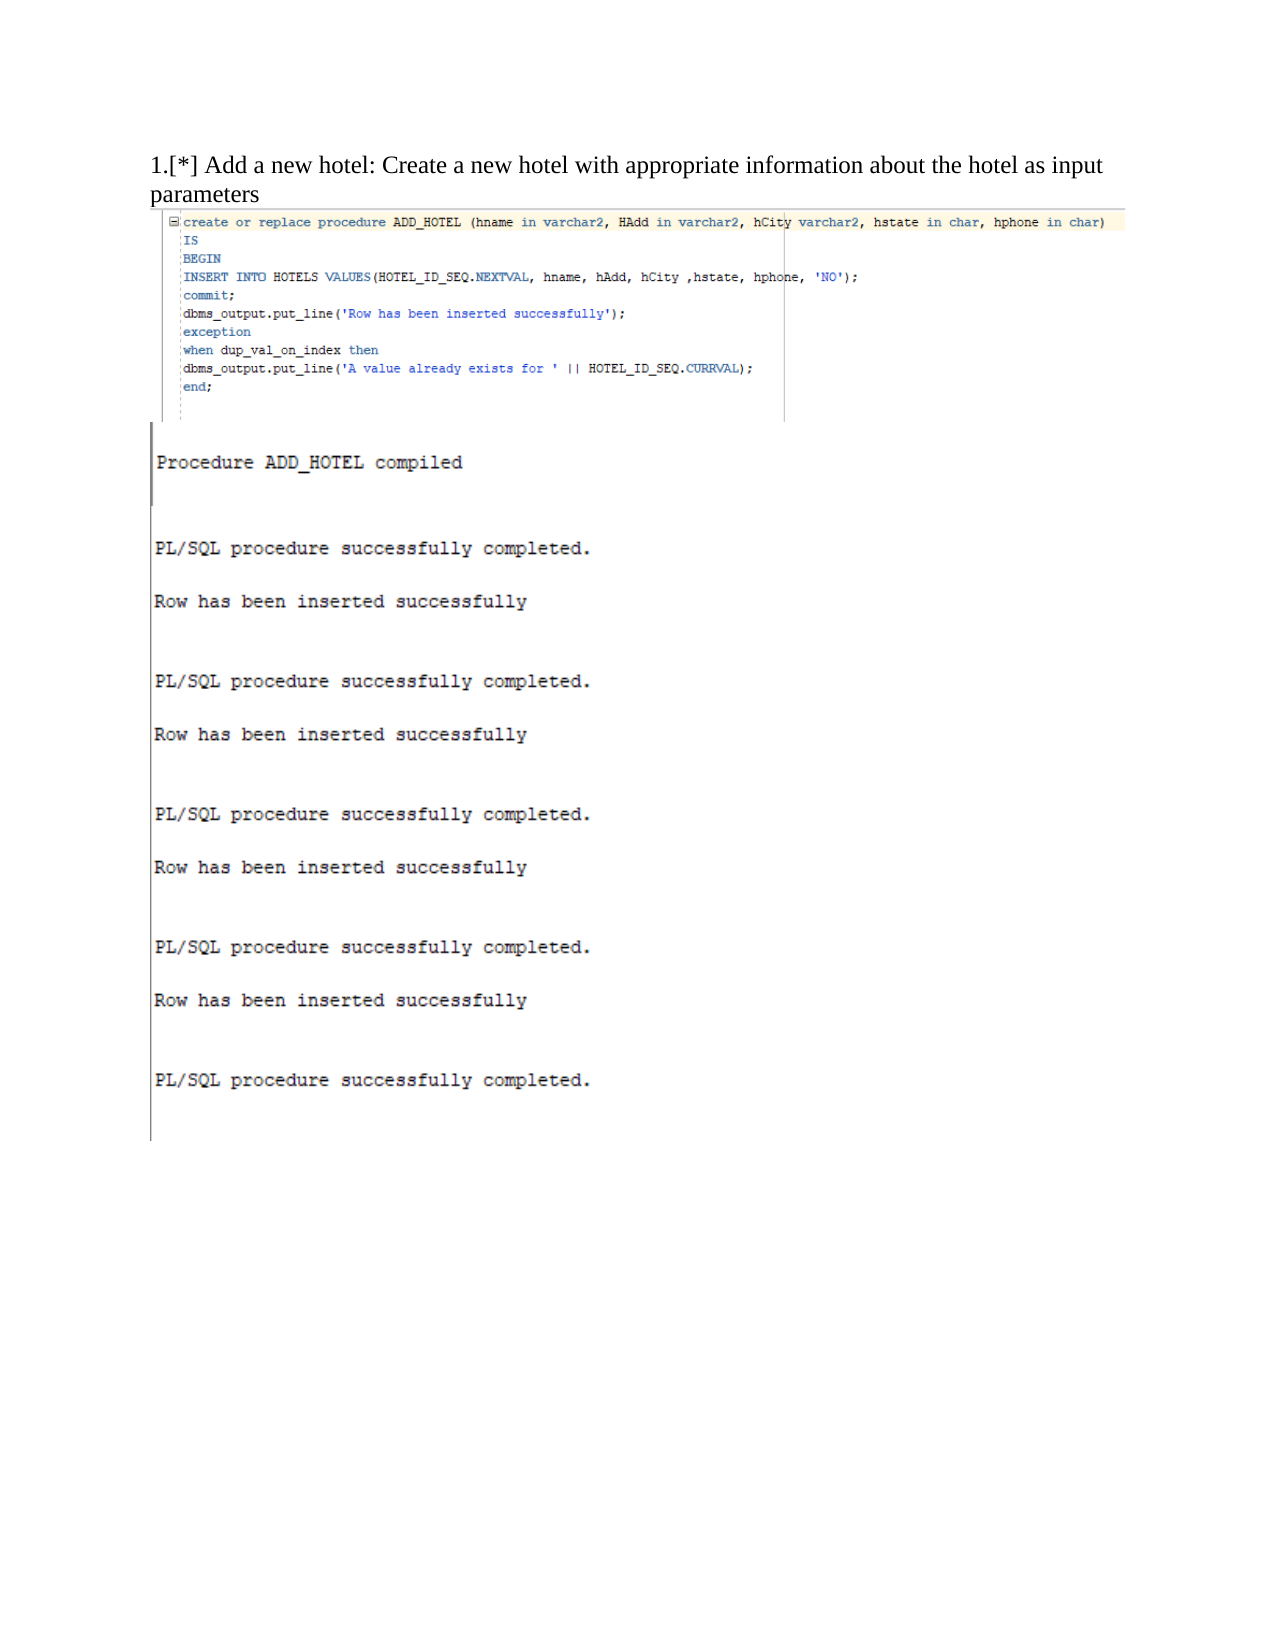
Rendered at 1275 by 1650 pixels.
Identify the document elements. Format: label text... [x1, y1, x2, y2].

text 1.[*] Add a new hotel: Create a new hotel with appropriate information about the hotel as input parameters [150, 150, 1125, 207]
picture [150, 207, 1125, 1141]
